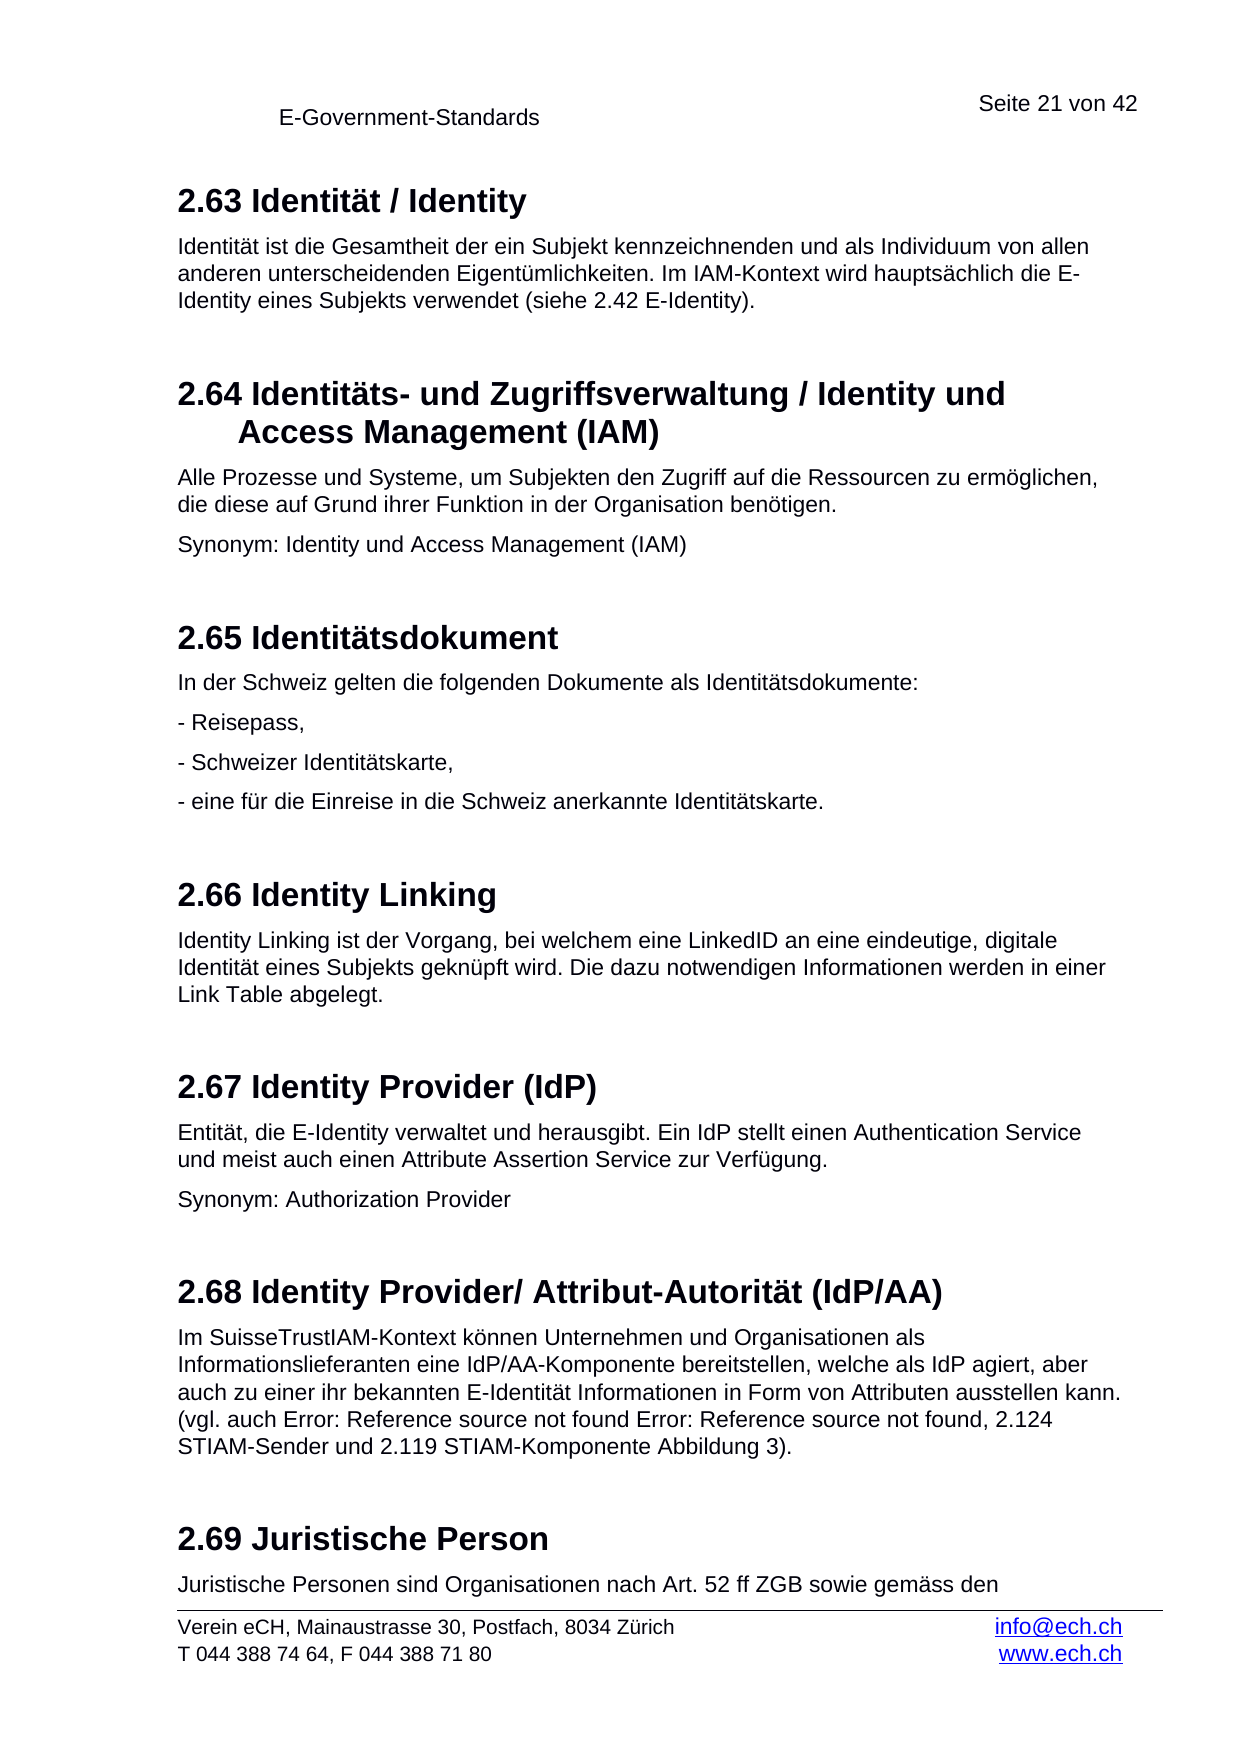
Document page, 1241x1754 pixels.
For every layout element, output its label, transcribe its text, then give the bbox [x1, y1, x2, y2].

text Alle Prozesse und Systeme, um Subjekten den Zugriff auf die Ressourcen zu ermöglichen, die diese auf Grund ihrer Funktion in der Organisation benötigen. [177, 463, 1122, 518]
subtitle Identität / Identity [177, 182, 1122, 220]
text - eine für die Einreise in die Schweiz anerkannte Identitätskarte. [177, 787, 1122, 814]
subtitle Juristische Person [177, 1519, 1122, 1558]
text Entität, die E-Identity verwaltet und herausgibt. Ein IdP stellt einen Authentication Service und meist auch einen Attribute Assertion Service zur Verfügung. [177, 1118, 1122, 1173]
subtitle Identity Provider (IdP) [177, 1067, 1122, 1106]
subtitle Identitätsdokument [177, 618, 1122, 656]
text Identity Linking ist der Vorgang, bei welchem eine LinkedID an eine eindeutige, digitale Identität eines Subjekts geknüpft wird. Die dazu notwendigen Informationen werden in einer Link Table abgelegt. [177, 926, 1122, 1007]
subtitle Identity Linking [177, 875, 1122, 913]
text In der Schweiz gelten die folgenden Dokumente als Identitätsdokumente: [177, 669, 1122, 696]
subtitle Identity Provider/ Attribut-Autorität (IdP/AA) [177, 1273, 1122, 1311]
text - Reisepass, [177, 708, 1122, 735]
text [177, 1570, 1122, 1597]
subtitle Identitäts- und Zugriffsverwaltung / Identity und Access Management (IAM) [177, 374, 1122, 451]
text Im SuisseTrustIAM-Kontext können Unternehmen und Organisationen als Informationslieferanten eine IdP/AA-Komponente bereitstellen, welche als IdP agiert, aber auch zu einer ihr bekannten E-Identität Informationen in Form von Attributen ausstellen kann. (vgl. auch , STIAM-Sender und STIAM-Komponente Abbildung 3). [177, 1323, 1122, 1459]
text Synonym: Identity und Access Management (IAM) [177, 530, 1122, 557]
text Identität ist die Gesamtheit der ein Subjekt kennzeichnenden und als Individuum von allen anderen unterscheidenden Eigentümlichkeiten. Im IAM-Kontext wird hauptsächlich die E-Identity eines Subjekts verwendet (siehe E-Identity). [177, 232, 1122, 314]
text - Schweizer Identitätskarte, [177, 748, 1122, 775]
text Synonym: Authorization Provider [177, 1185, 1122, 1212]
